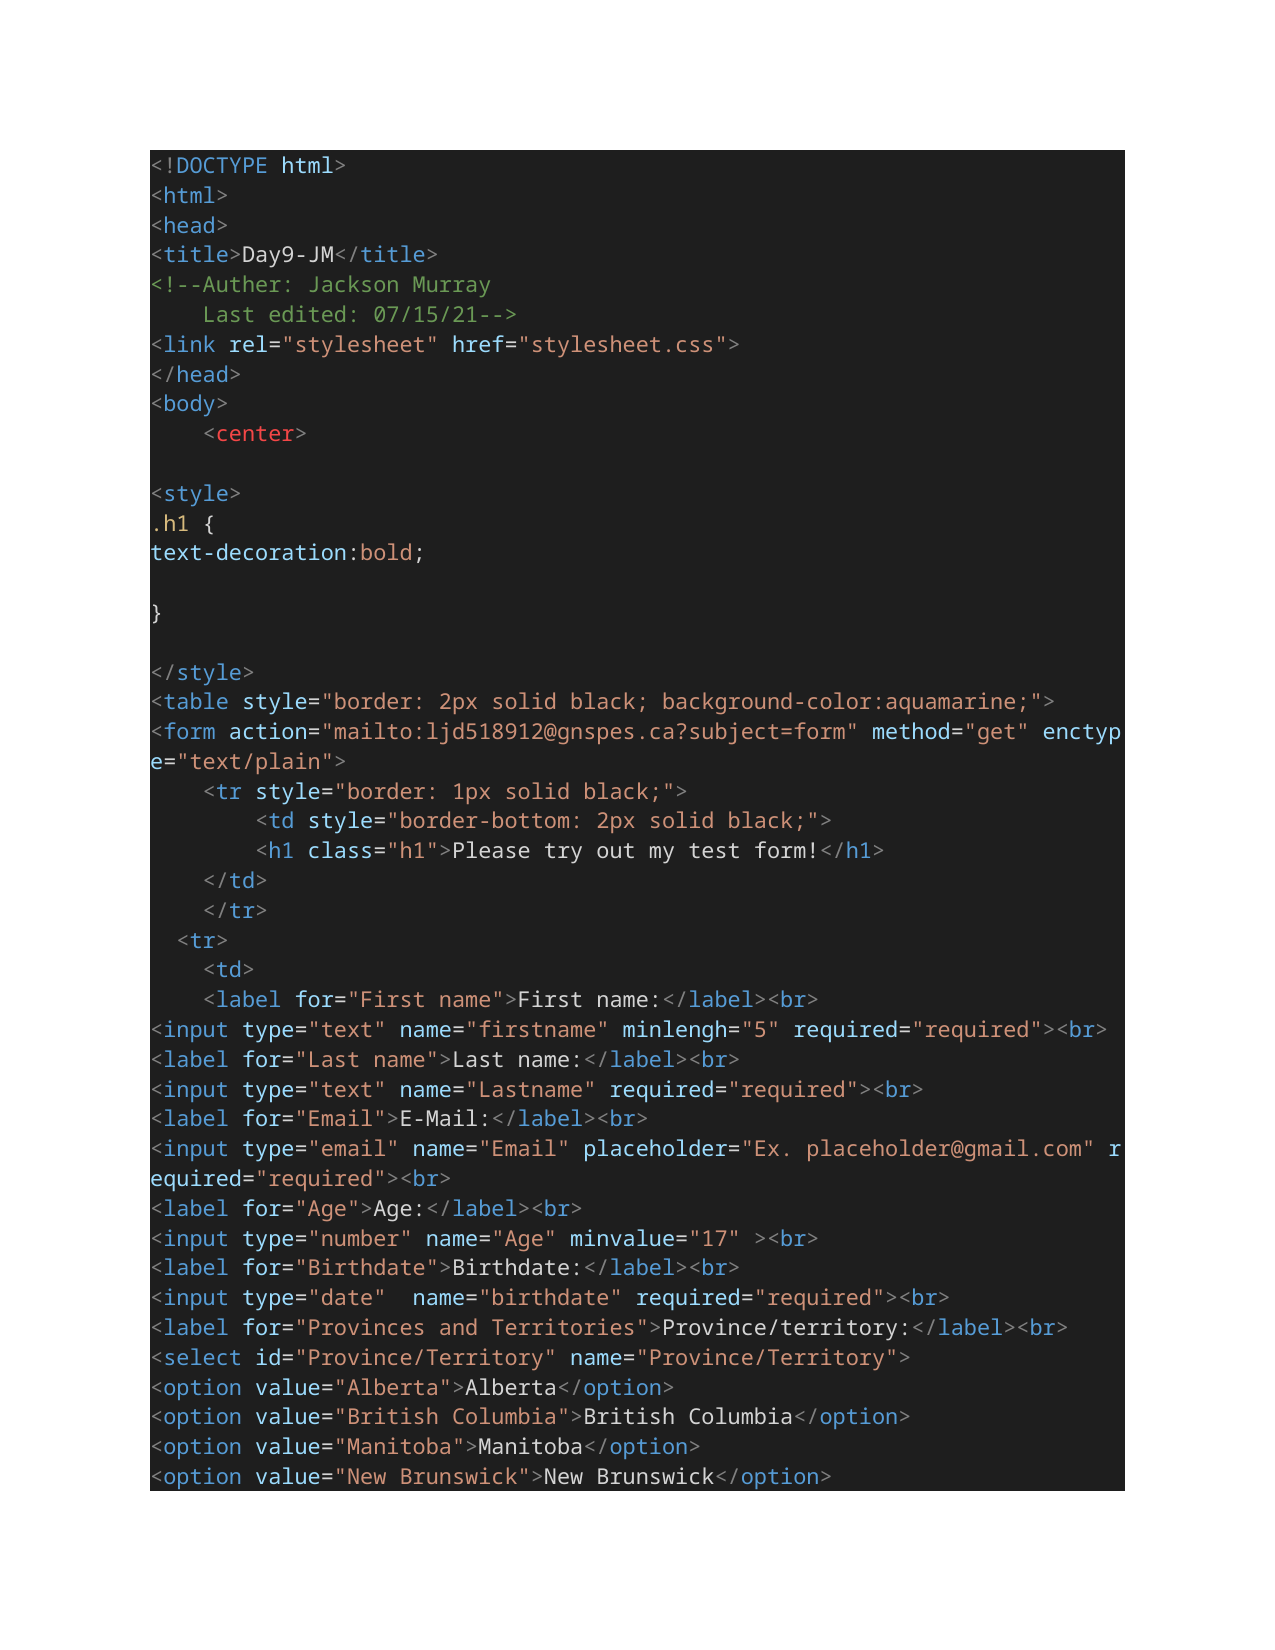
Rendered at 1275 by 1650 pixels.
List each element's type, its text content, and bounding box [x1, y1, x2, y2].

text <!DOCTYPE html> [150, 150, 1125, 180]
text <table style="border: 2px solid black; background-color:aquamarine;"> [150, 686, 1125, 716]
text } [150, 597, 1125, 627]
text <option value="British Columbia">British Columbia</option> [150, 1401, 1125, 1431]
text <title>Day9-JM</title> [150, 239, 1125, 269]
text </head> [150, 358, 1125, 388]
text <label for="Email">E-Mail:</label><br> [150, 1103, 1125, 1133]
text <input type="text" name="Lastname" required="required"><br> [150, 1073, 1125, 1103]
text <label for="Birthdate">Birthdate:</label><br> [150, 1252, 1125, 1282]
text <label for="Age">Age:</label><br> [150, 1193, 1125, 1222]
text <html> [150, 180, 1125, 209]
text <head> [150, 209, 1125, 239]
text <form action="mailto:ljd518912@gnspes.ca?subject=form" method="get" enctype="text/plain"> [150, 716, 1125, 776]
text <option value="Alberta">Alberta</option> [150, 1371, 1125, 1401]
text <body> [150, 388, 1125, 418]
text <link rel="stylesheet" href="stylesheet.css"> [150, 329, 1125, 358]
text <tr> [150, 924, 1125, 954]
text <option value="New Brunswick">New Brunswick</option> [150, 1461, 1125, 1491]
text text-decoration:bold; [150, 537, 1125, 567]
text <tr style="border: 1px solid black;"> [150, 776, 1125, 805]
text <input type="date" name="birthdate" required="required"><br> [150, 1282, 1125, 1312]
text .h1 { [150, 507, 1125, 537]
text <td> [150, 954, 1125, 984]
text <center> [150, 418, 1125, 448]
text <option value="Manitoba">Manitoba</option> [150, 1431, 1125, 1461]
text <!--Auther: Jackson Murray [150, 269, 1125, 299]
text <input type="number" name="Age" minvalue="17" ><br> [150, 1222, 1125, 1252]
text Last edited: 07/15/21--> [150, 299, 1125, 329]
text <input type="text" name="firstname" minlengh="5" required="required"><br> [150, 1014, 1125, 1044]
text <style> [150, 478, 1125, 507]
text <input type="email" name="Email" placeholder="Ex. placeholder@gmail.com" required="required"><br> [150, 1133, 1125, 1193]
text </tr> [150, 895, 1125, 924]
text <label for="Last name">Last name:</label><br> [150, 1044, 1125, 1073]
text <h1 class="h1">Please try out my test form!</h1> [150, 835, 1125, 865]
text <label for="First name">First name:</label><br> [150, 984, 1125, 1014]
text <select id="Province/Territory" name="Province/Territory"> [150, 1342, 1125, 1371]
text </style> [150, 656, 1125, 686]
text </td> [150, 865, 1125, 895]
text <td style="border-bottom: 2px solid black;"> [150, 805, 1125, 835]
text <label for="Provinces and Territories">Province/territory:</label><br> [150, 1312, 1125, 1342]
